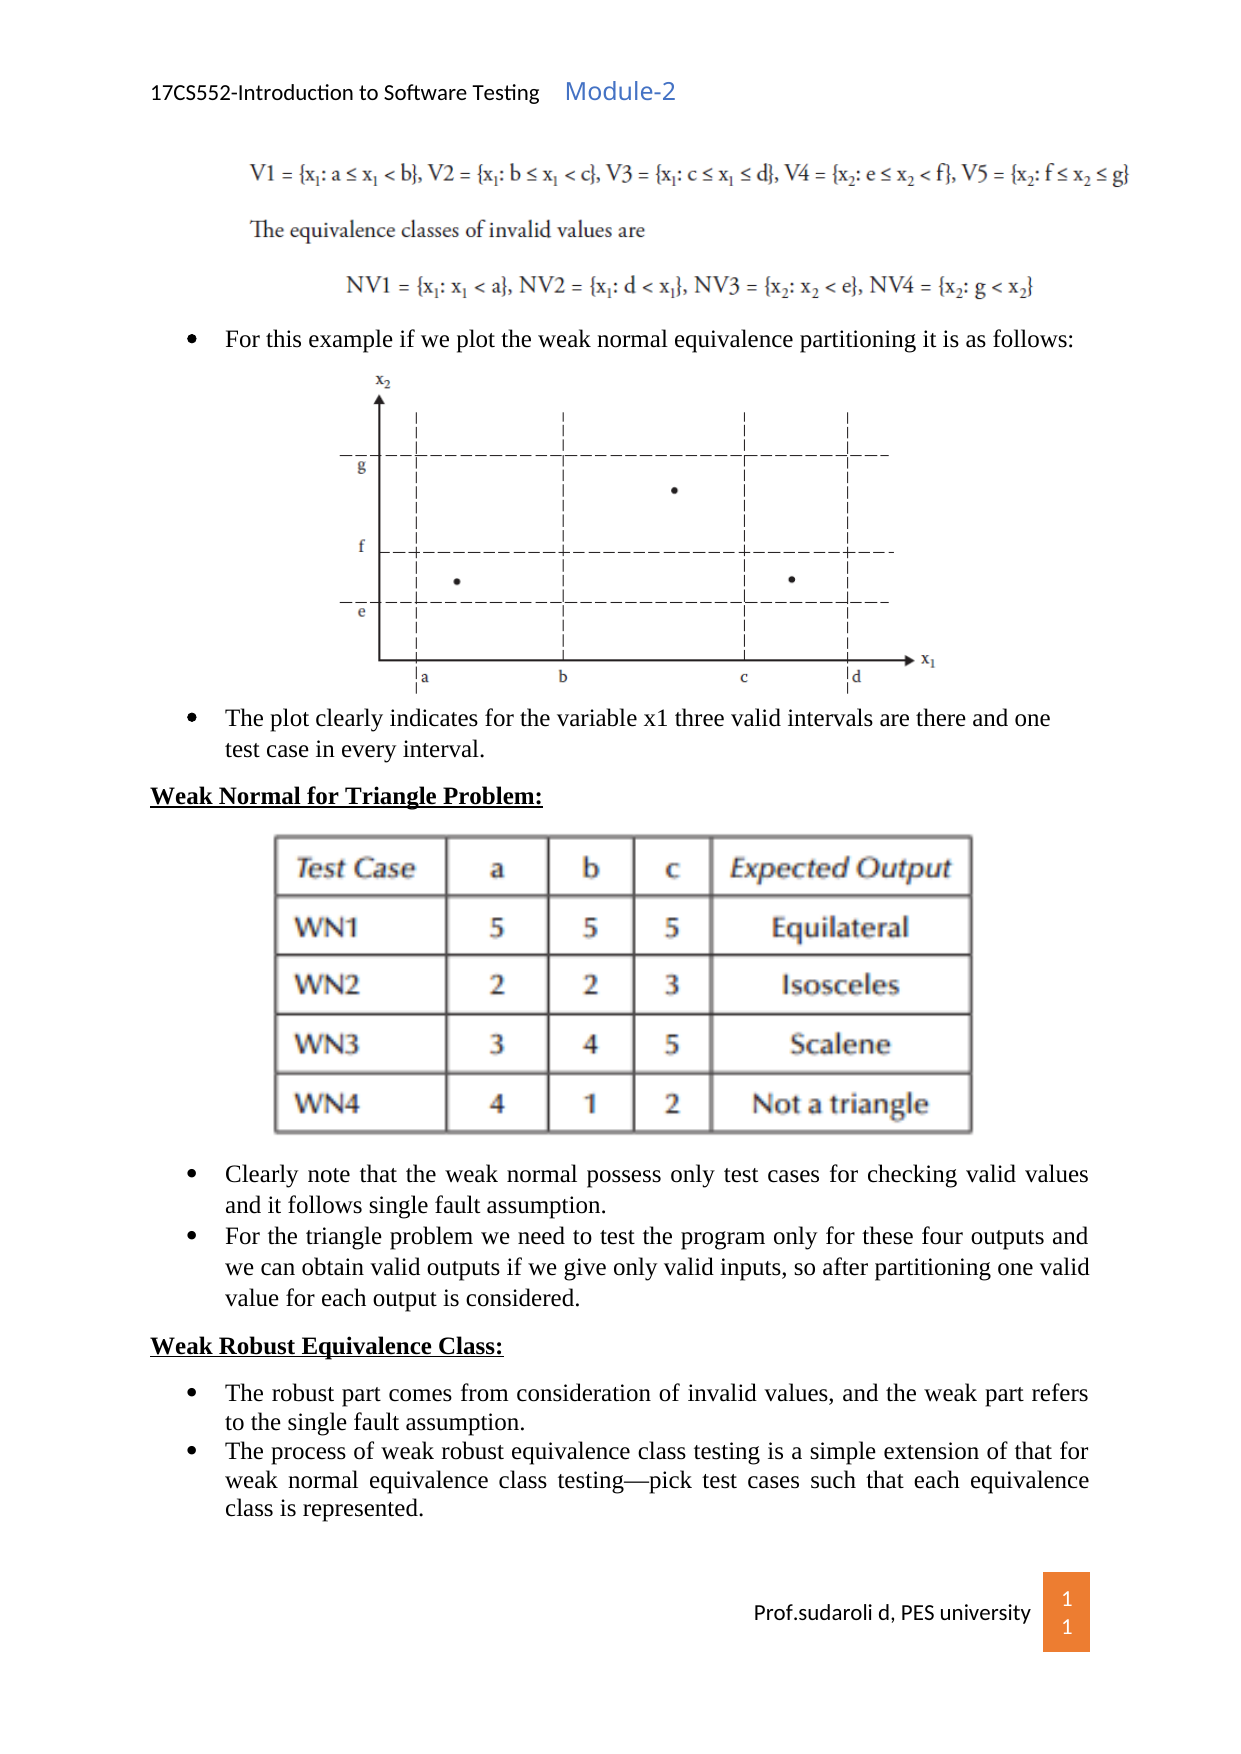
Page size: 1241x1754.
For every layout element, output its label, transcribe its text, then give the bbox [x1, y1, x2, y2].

list For this example if we plot the weak normal equivalence partitioning it is as follows: [187, 324, 1090, 353]
picture [258, 829, 983, 1140]
text Weak Robust Equivalence Class: [150, 1331, 1090, 1359]
list For the triangle problem we need to test the program only for these four outputs and we can obtain valid outputs if we give only valid inputs, so after partitioning one valid value for each output is considered. [187, 1221, 1090, 1312]
list Clearly note that the weak normal possess only test cases for checking valid values and it follows single fault assumption. [187, 1159, 1090, 1219]
picture [320, 355, 995, 701]
list The robust part comes from consideration of invalid values, and the weak part refers to the single fault assumption. [187, 1378, 1090, 1436]
text Weak Normal for Triangle Problem: [150, 781, 1090, 810]
picture [225, 150, 1164, 322]
list The process of weak robust equivalence class testing is a simple extension of that for weak normal equivalence class testing—pick test cases such that each equivalence class is represented. [187, 1436, 1090, 1522]
list The plot clearly indicates for the variable x1 three valid intervals are there and one test case in every interval. [187, 703, 1090, 762]
